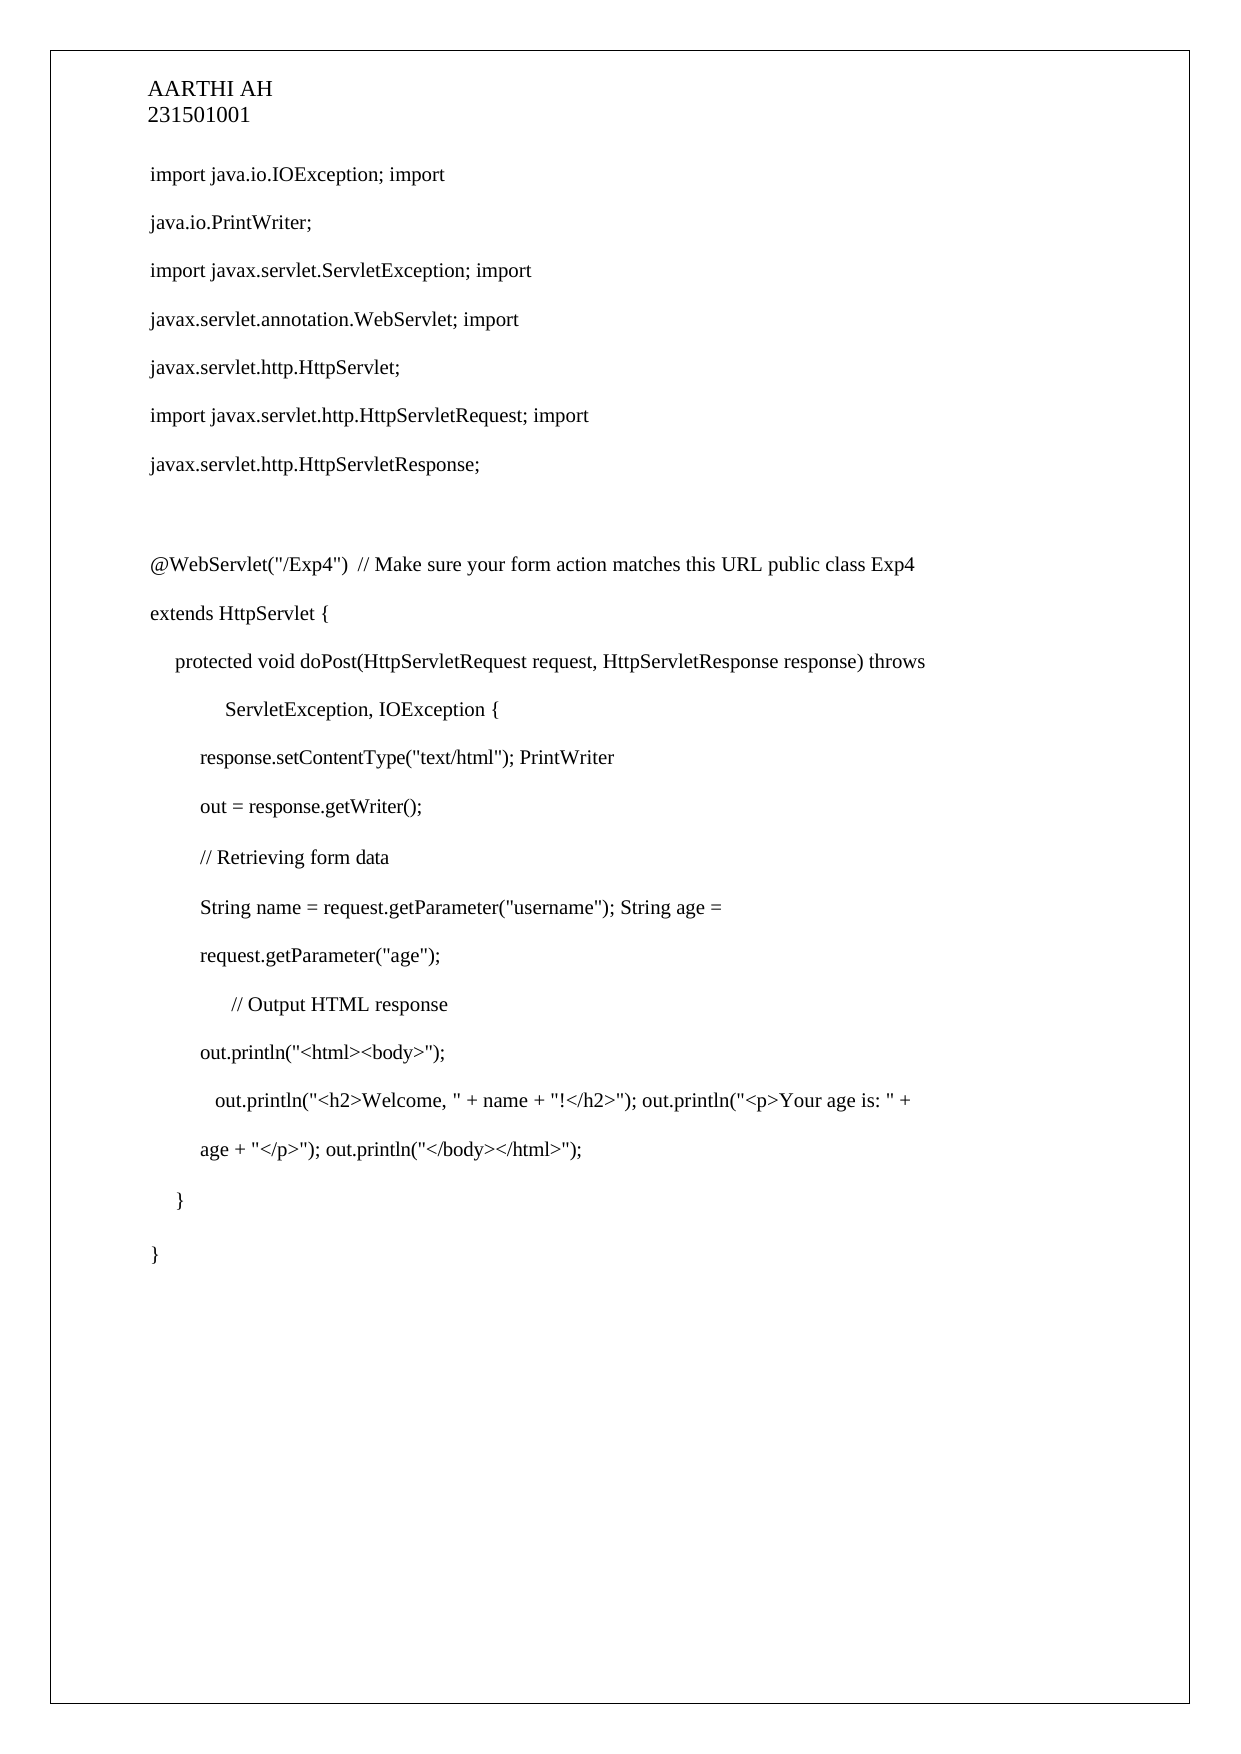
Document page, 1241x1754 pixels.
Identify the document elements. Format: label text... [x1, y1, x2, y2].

text @WebServlet("/Exp4") // Make sure your form action matches this URL public class Exp4 extends HttpServlet { [150, 552, 930, 624]
text out.println("<h2>Welcome, " + name + "!</h2>"); out.println("<p>Your age is: " + age + "</p>"); out.println("</body></html>"); [200, 1088, 930, 1161]
text import javax.servlet.ServletException; import javax.servlet.annotation.WebServlet; import javax.servlet.http.HttpServlet; [150, 258, 593, 379]
text response.setContentType("text/html"); PrintWriter out = response.getWriter(); [200, 745, 619, 818]
text protected void doPost(HttpServletRequest request, HttpServletResponse response) throws ServletException, IOException { [175, 649, 1063, 721]
text } [150, 1242, 1093, 1266]
text } [175, 1185, 1093, 1213]
text import javax.servlet.http.HttpServletRequest; import javax.servlet.http.HttpServletResponse; [150, 403, 619, 476]
text import java.io.IOException; import java.io.PrintWriter; [150, 162, 455, 234]
text // Output HTML response out.println("<html><body>"); [200, 991, 519, 1064]
text String name = request.getParameter("username"); String age = request.getParameter("age"); [200, 895, 753, 967]
text // Retrieving form data [200, 842, 1093, 870]
